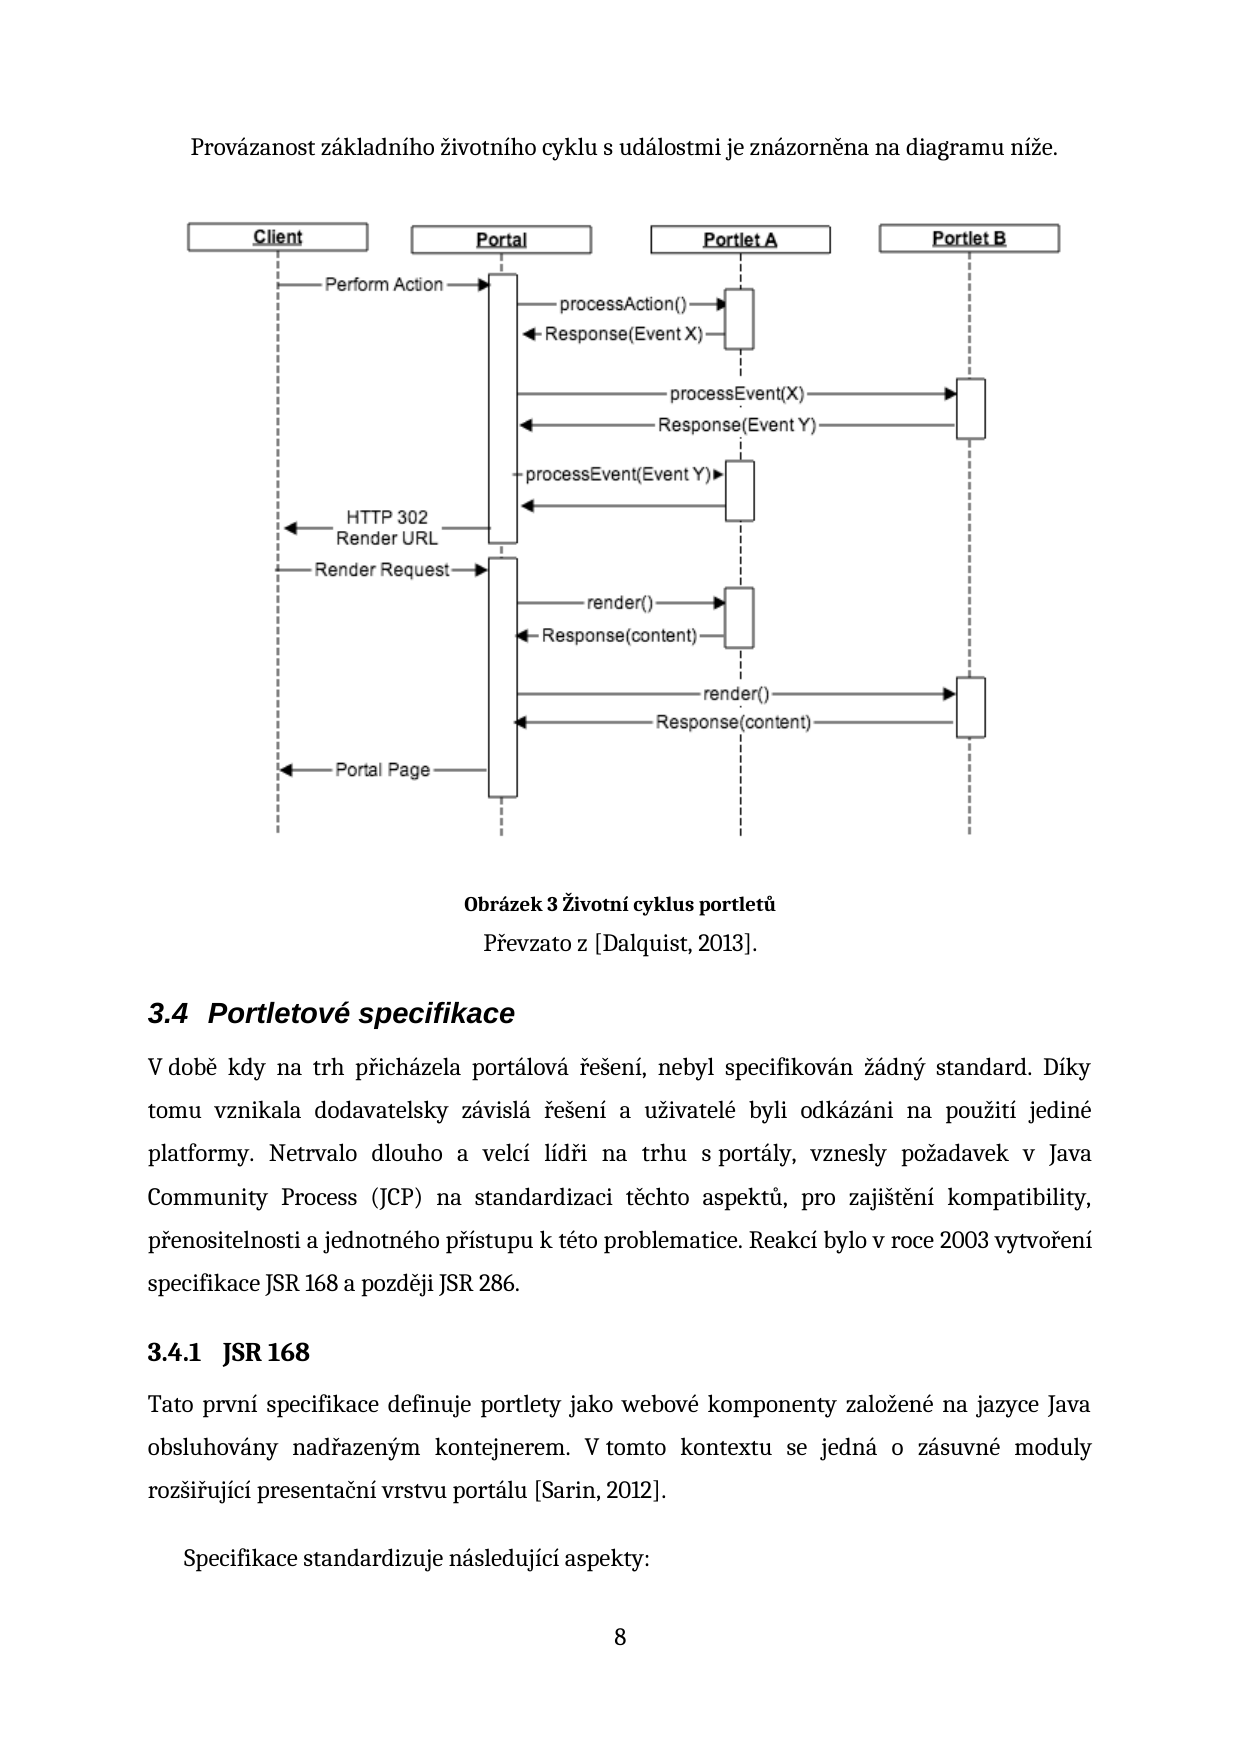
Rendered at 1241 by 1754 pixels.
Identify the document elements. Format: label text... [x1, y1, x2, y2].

subtitle JSR 168 [148, 1337, 1093, 1368]
text Tato první specifikace definuje portlety jako webové komponenty založené na jazyce Java obsluhovány nadřazeným kontejnerem. V tomto kontextu se jedná o zásuvné moduly rozšiřující presentační vrstvu portálu [Sarin, 2012]. [148, 1390, 1093, 1505]
subtitle Portletové specifikace [148, 997, 1093, 1030]
picture [147, 201, 1092, 866]
text Provázanost základního životního cyklu s událostmi je znázorněna na diagramu níže. [148, 133, 1093, 162]
text Specifikace standardizuje následující aspekty: [148, 1544, 1093, 1573]
text Převzato z [Dalquist, 2013]. [148, 928, 1093, 957]
text V době kdy na trh přicházela portálová řešení, nebyl specifikován žádný standard. Díky tomu vznikala dodavatelsky závislá řešení a uživatelé byli odkázáni na použití jediné platformy. Netrvalo dlouho a velcí lídři na trhu s portály, vznesly požadavek v Java Community Process (JCP) na standardizaci těchto aspektů, pro zajištění kompatibility, přenositelnosti a jednotného přístupu k této problematice. Reakcí bylo v roce 2003 vytvoření specifikace JSR 168 a později JSR 286. [148, 1053, 1093, 1297]
